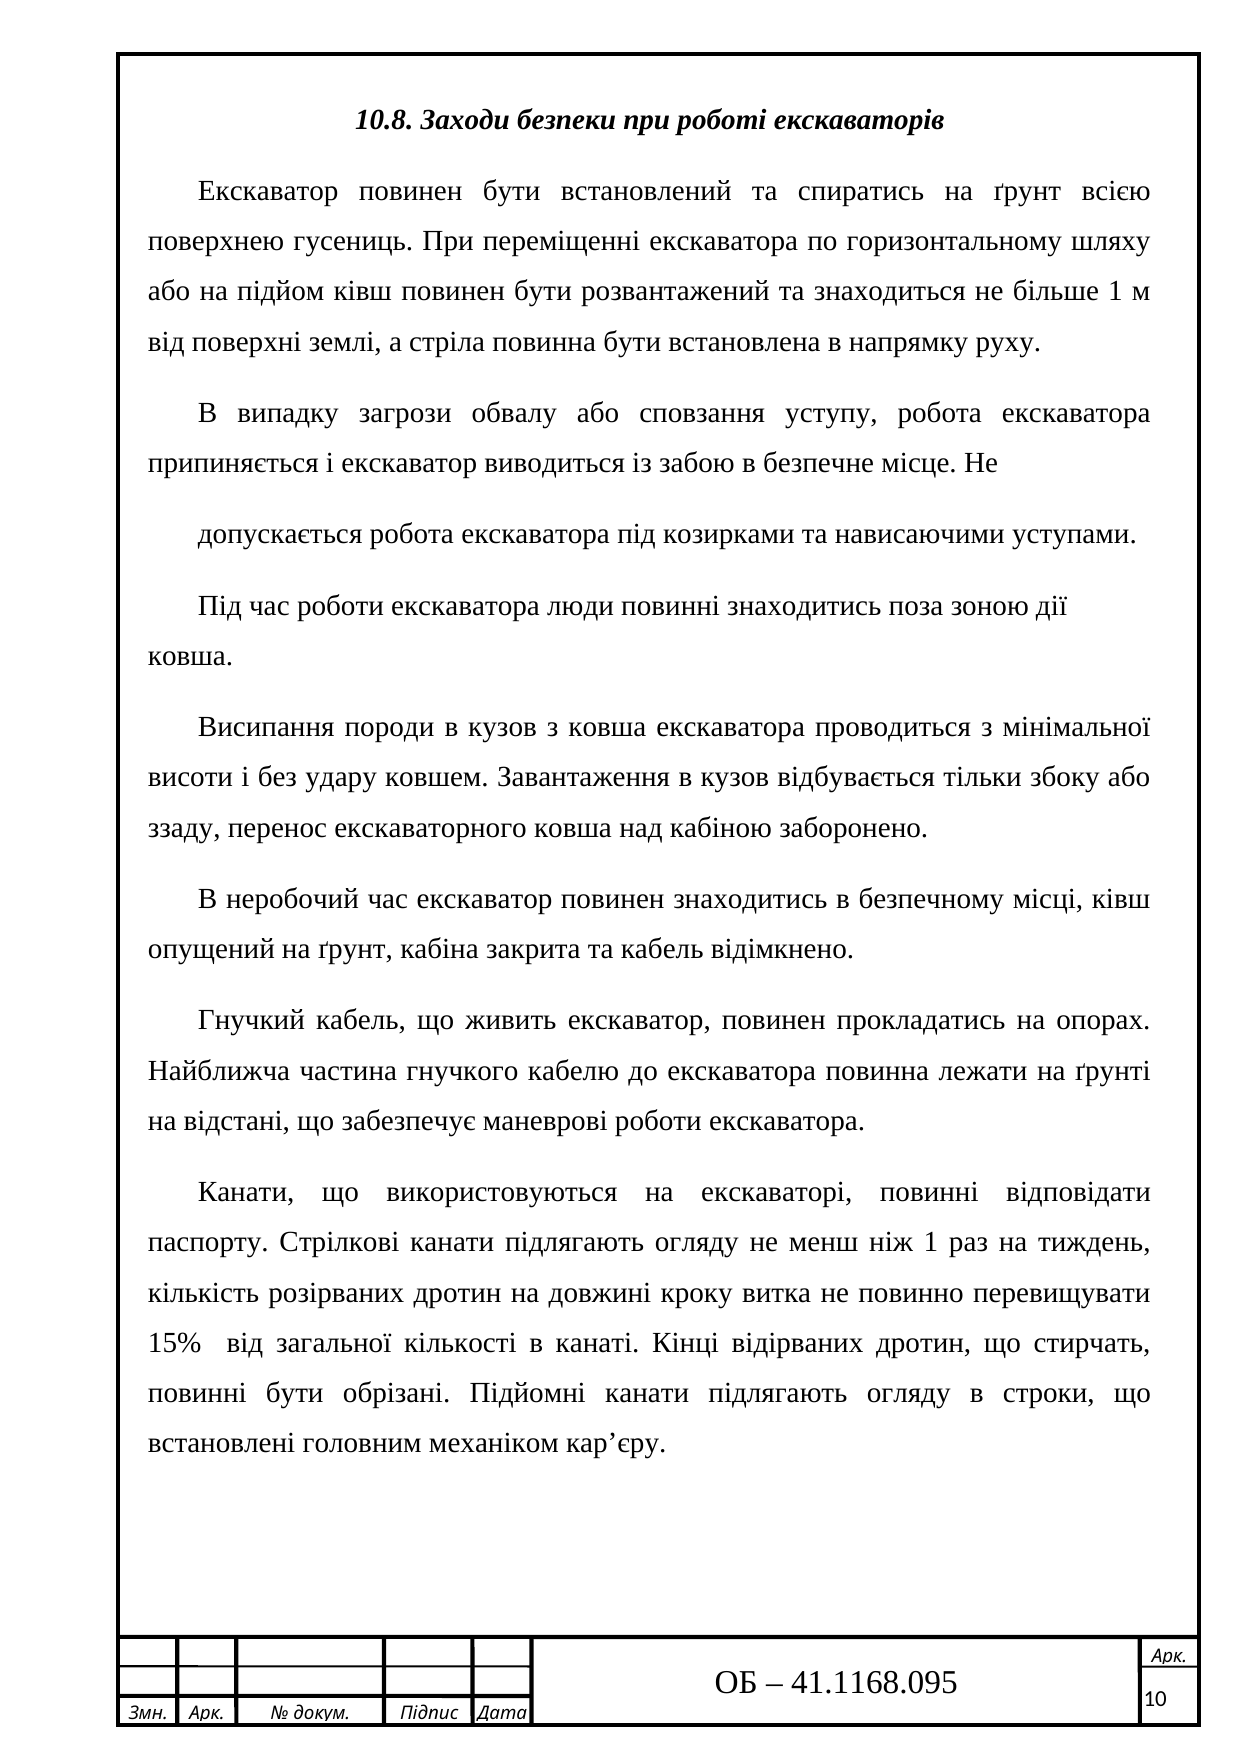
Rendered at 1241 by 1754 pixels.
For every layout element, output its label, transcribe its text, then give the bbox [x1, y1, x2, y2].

text В неробочий час екскаватор повинен знаходитись в безпечному місці, ківш опущений на ґрунт, кабіна закрита та кабель відімкнено. [148, 881, 1152, 965]
text Екскаватор повинен бути встановлений та спиратись на ґрунт всією поверхнею гусениць. При переміщенні екскаватора по горизонтальному шляху або на підйом ківш повинен бути розвантажений та знаходиться не більше від поверхні землі, а стріла повинна бути встановлена в напрямку руху. [148, 173, 1152, 357]
text Гнучкий кабель, що живить екскаватор, повинен прокладатись на опорах. Найближча частина гнучкого кабелю до екскаватора повинна лежати на ґрунті на відстані, що забезпечує маневрові роботи екскаватора. [148, 1002, 1152, 1136]
text Під час роботи екскаватора люди повинні знаходитись поза зоною дії ковша. [148, 588, 1152, 671]
text Канати, що використовуються на екскаваторі, повинні відповідати паспорту. Стрілкові канати підлягають огляду не менш ніж 1 раз на тиждень, кількість розірваних дротин на довжині кроку витка не повинно перевищувати 15% від загальної кількості в канаті. Кінці відірваних дротин, що стирчать, повинні бути обрізані. Підйомні канати підлягають огляду в строки, що встановлені головним механіком кар’єру. [148, 1174, 1152, 1459]
text В випадку загрози обвалу або сповзання уступу, робота екскаватора припиняється і екскаватор виводиться із забою в безпечне місце. Не [148, 395, 1152, 479]
text допускається робота екскаватора під козирками та нависаючими уступами. [148, 516, 1152, 550]
text Висипання породи в кузов з ковша екскаватора проводиться з мінімальної висоти і без удару ковшем. Завантаження в кузов відбувається тільки збоку або ззаду, перенос екскаваторного ковша над кабіною заборонено. [148, 709, 1152, 843]
text 10.8. Заходи безпеки при роботі екскаваторів [148, 102, 1152, 135]
